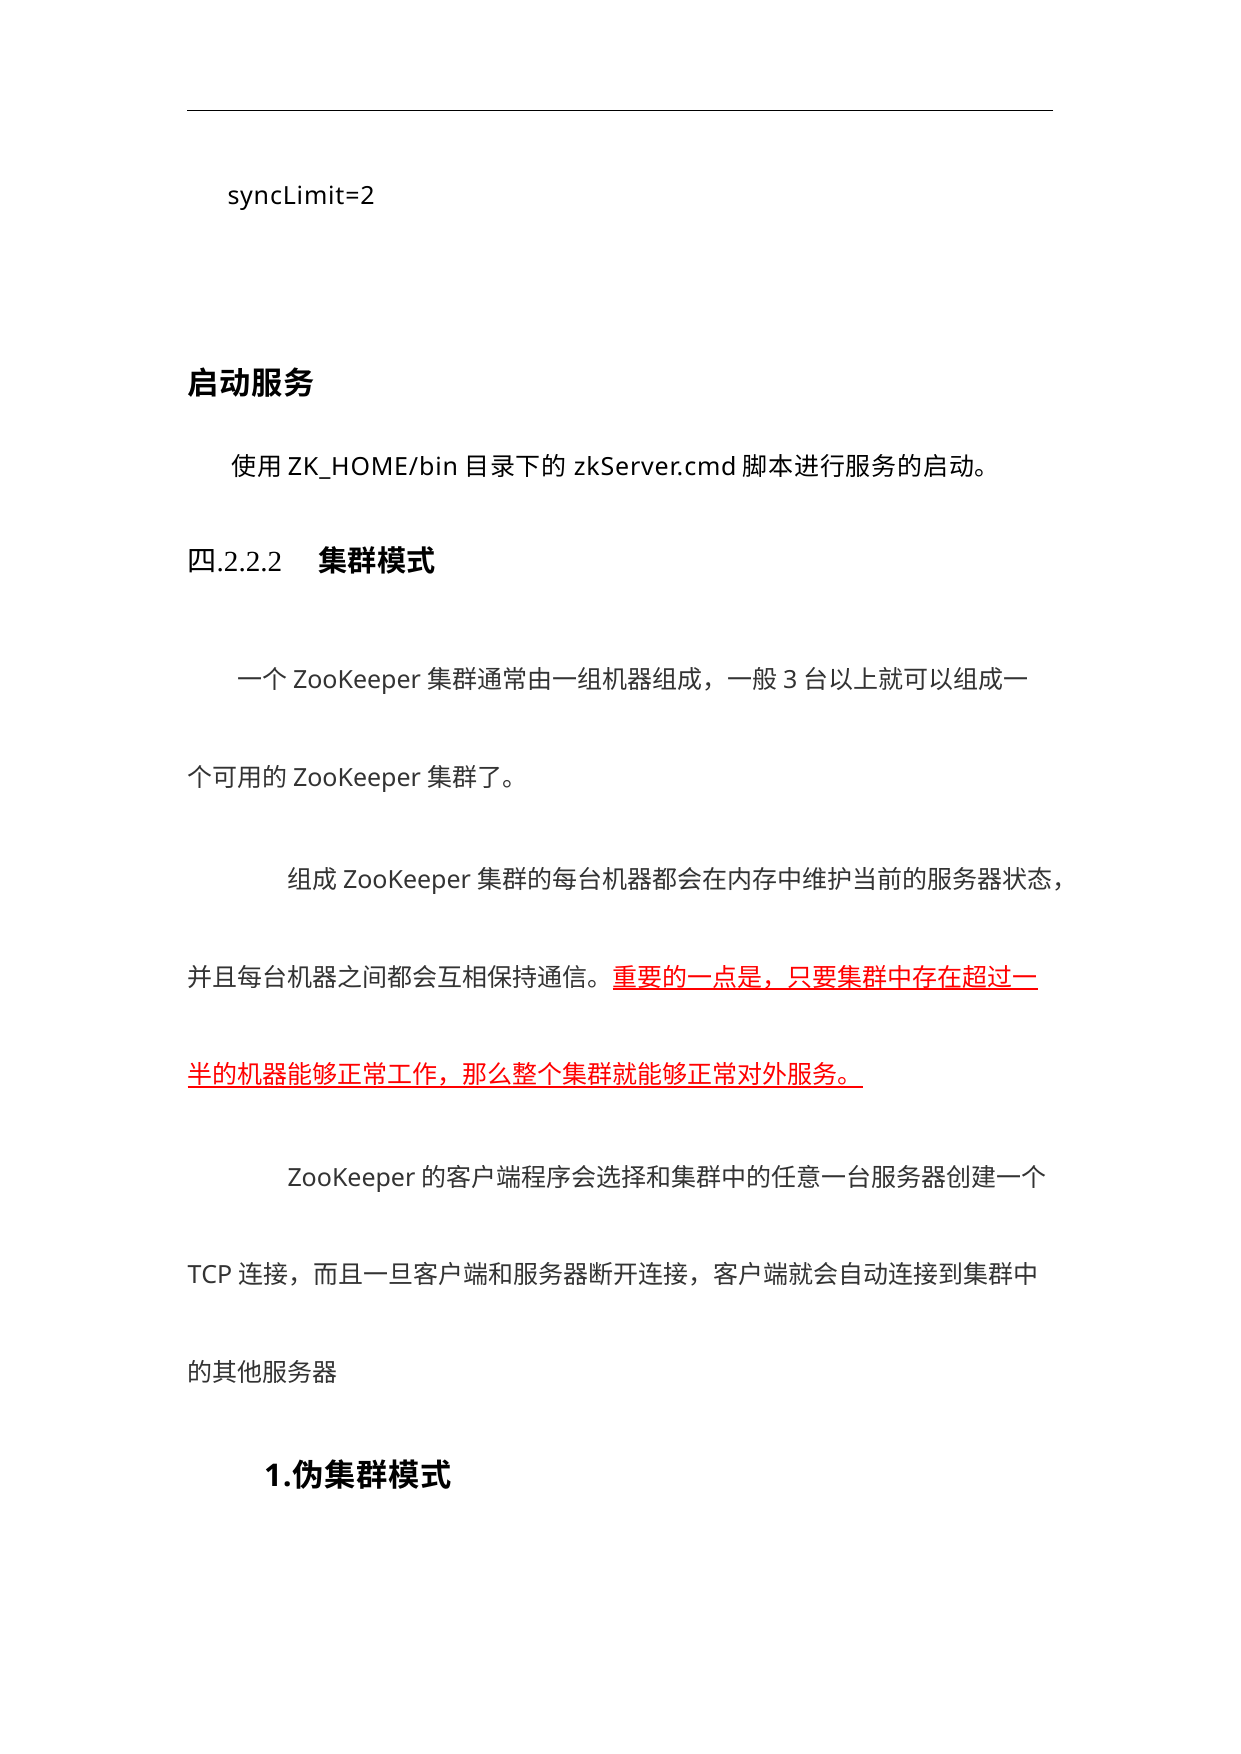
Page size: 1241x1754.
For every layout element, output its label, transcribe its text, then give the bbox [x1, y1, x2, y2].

text 一个 ZooKeeper 集群通常由一组机器组成，一般 3 台以上就可以组成一个可用的 ZooKeeper 集群了。 [187, 645, 1053, 808]
text 组成 ZooKeeper 集群的每台机器都会在内存中维护当前的服务器状态，并且每台机器之间都会互相保持通信。重要的一点是，只要集群中存在超过一半的机器能够正常工作，那么整个集群就能够正常对外服务。 [187, 846, 1053, 1106]
text syncLimit=2 [187, 162, 1053, 227]
text 启动服务 [187, 348, 1053, 413]
text ZooKeeper 的客户端程序会选择和集群中的任意一台服务器创建一个 TCP 连接，而且一旦客户端和服务器断开连接，客户端就会自动连接到集群中的其他服务器 [187, 1143, 1053, 1403]
subtitle 集群模式 [187, 527, 1053, 592]
text 使用ZK_HOME/bin目录下的 zkServer.cmd脚本进行服务的启动。 [231, 432, 1053, 497]
text 1.伪集群模式 [187, 1441, 1053, 1506]
